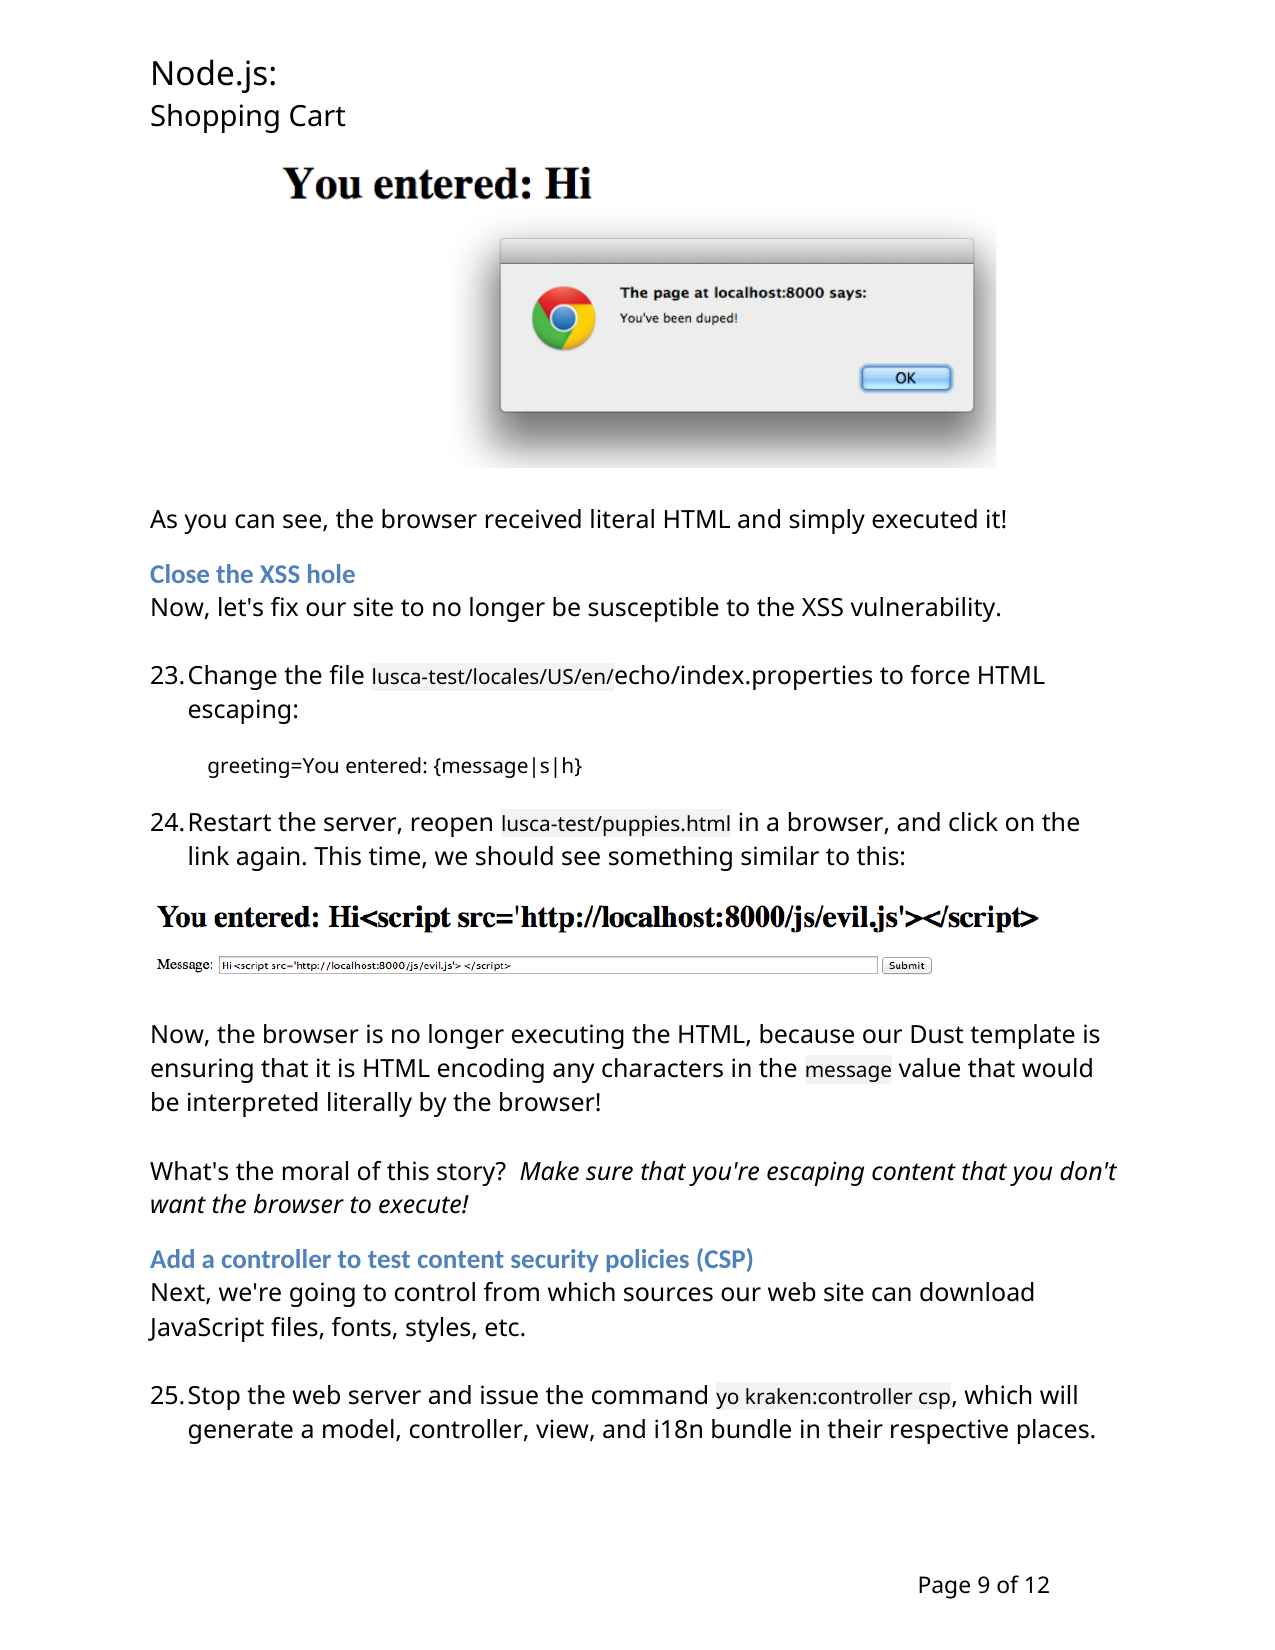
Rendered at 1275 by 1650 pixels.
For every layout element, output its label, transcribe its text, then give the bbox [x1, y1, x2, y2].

text As you can see, the browser received literal HTML and simply executed it! [150, 502, 1125, 536]
text Now, let's fix our site to no longer be susceptible to the XSS vulnerability. [150, 590, 1125, 624]
picture [278, 150, 997, 468]
text greeting=You entered: {message|s|h} [207, 751, 1125, 779]
subtitle Close the XSS hole [150, 557, 1125, 590]
text What's the moral of this story? Make sure that you're escaping content that you don't want the browser to execute! [150, 1153, 1125, 1221]
text Restart the server, reopen lusca-test/puppies.html in a browser, and click on the link again. This time, we should see something similar to this: [150, 804, 1125, 873]
subtitle Add a controller to test content security policies (CSP) [150, 1242, 1125, 1275]
text Now, the browser is no longer executing the HTML, because our Dust template is ensuring that it is HTML encoding any characters in the message value that would be interpreted literally by the browser! [150, 1017, 1125, 1119]
text Change the file lusca-test/locales/US/en/echo/index.properties to force HTML escaping: [150, 658, 1125, 726]
picture [150, 897, 1050, 983]
text Next, we're going to control from which sources our web site can download JavaScript files, fonts, styles, etc. [150, 1275, 1125, 1343]
text Stop the web server and issue the command yo kraken:controller csp, which will generate a model, controller, view, and i18n bundle in their respective places. [150, 1377, 1125, 1445]
